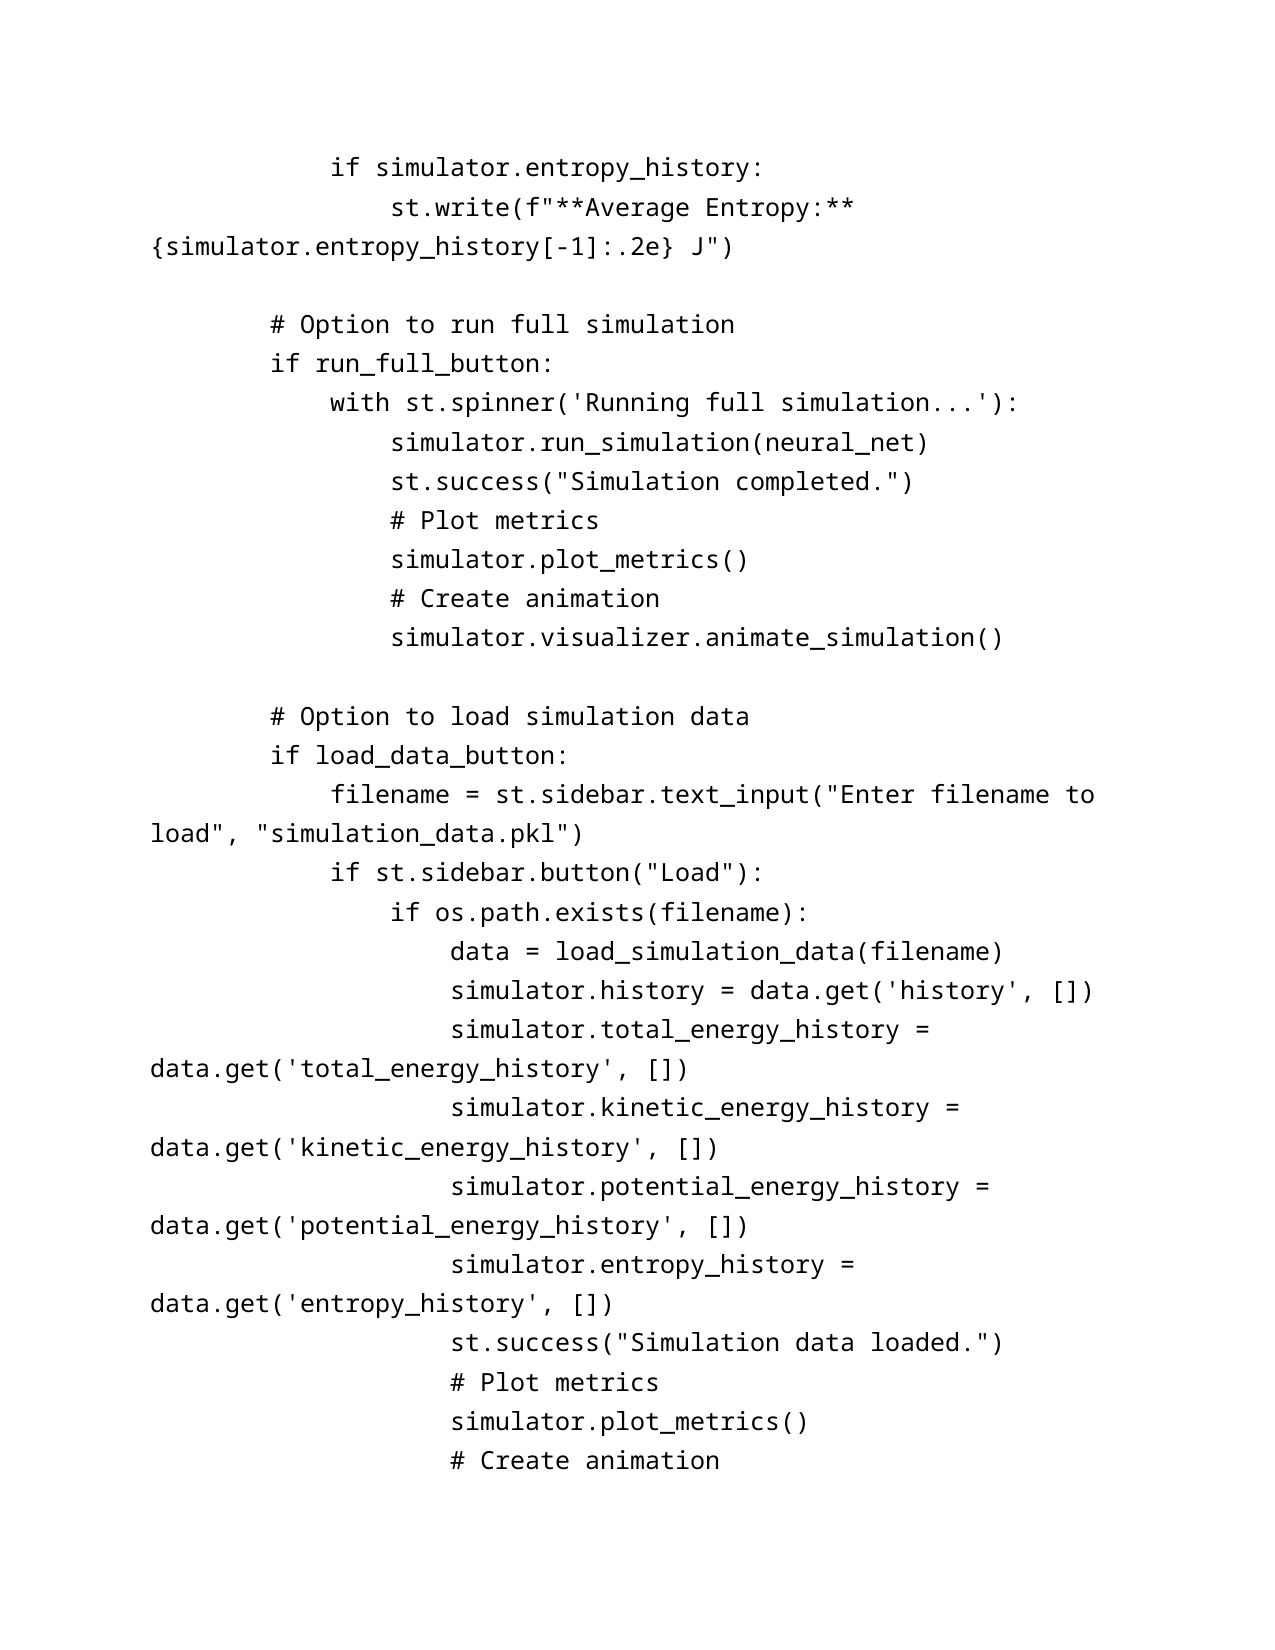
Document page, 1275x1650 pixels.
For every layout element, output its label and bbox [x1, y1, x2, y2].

text [150, 150, 1125, 1477]
